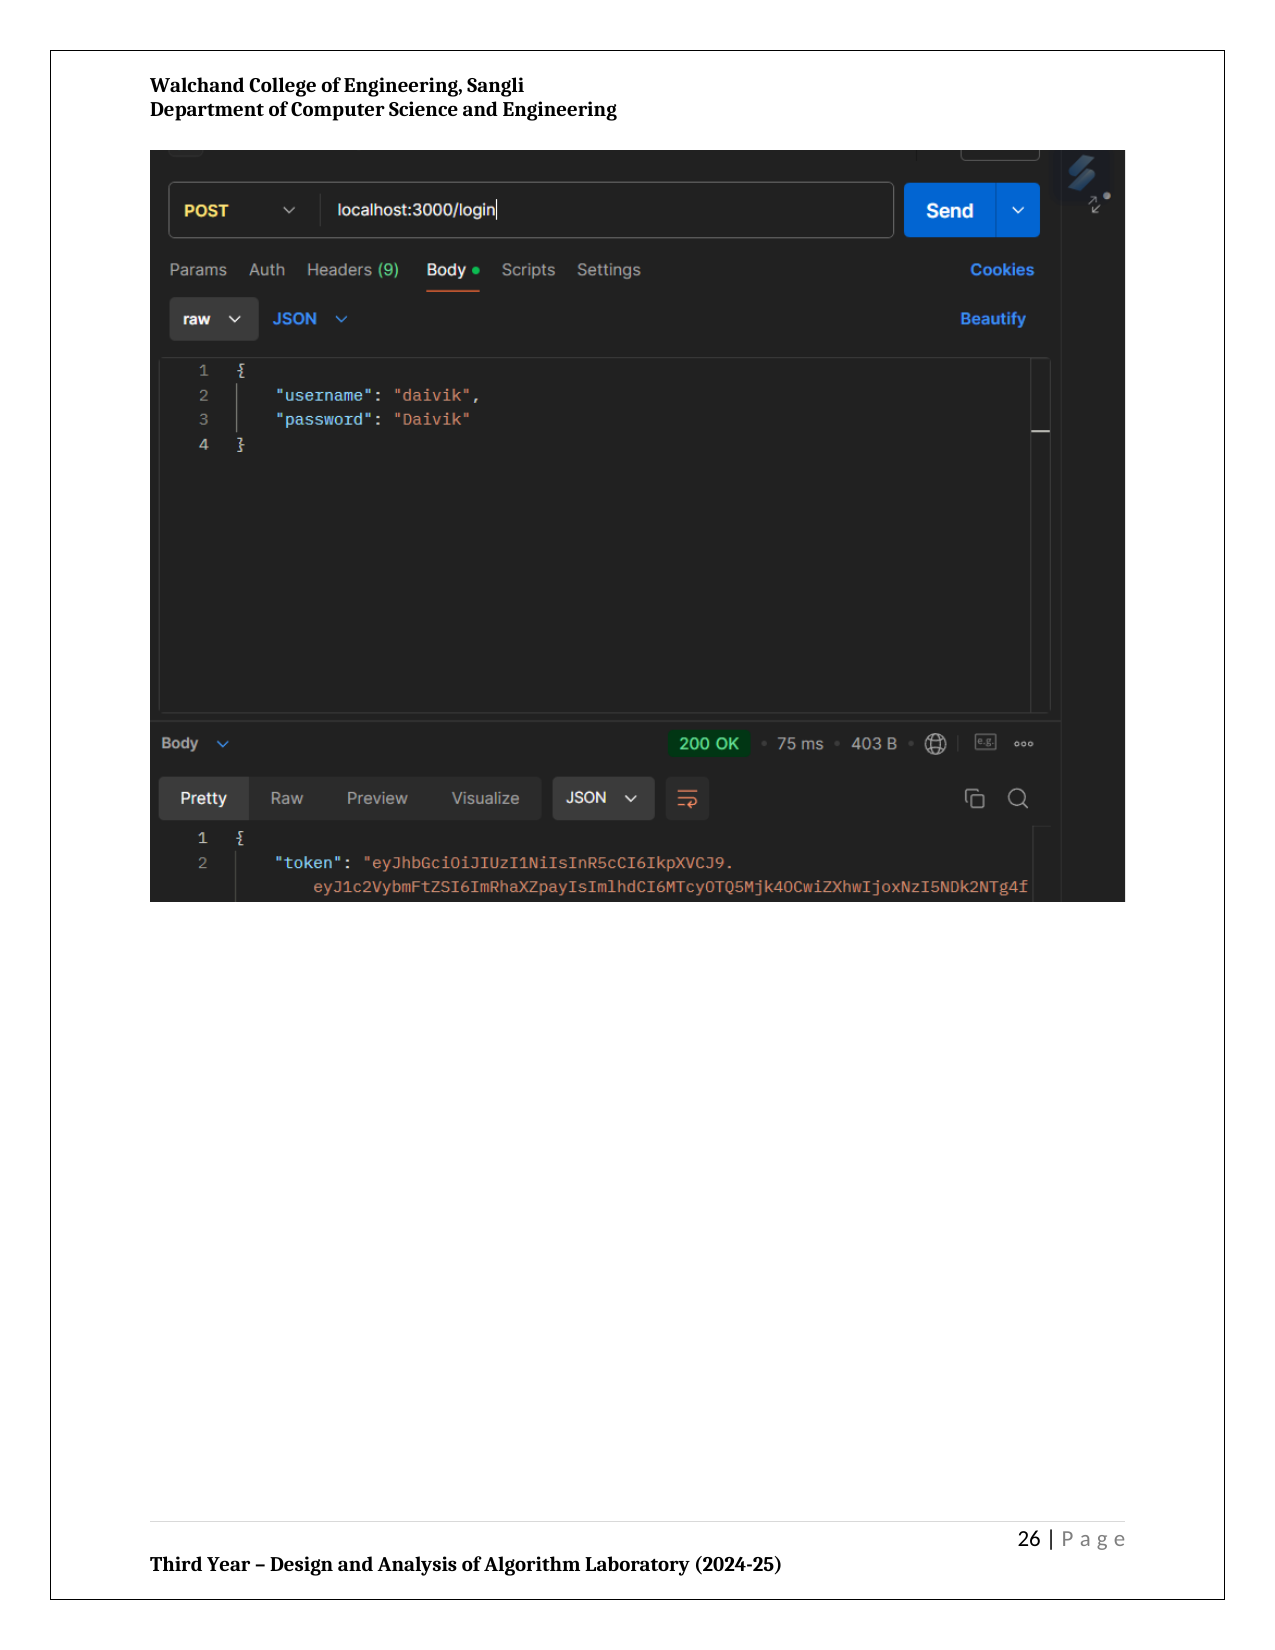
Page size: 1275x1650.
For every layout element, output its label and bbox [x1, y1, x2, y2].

picture [150, 150, 1125, 902]
